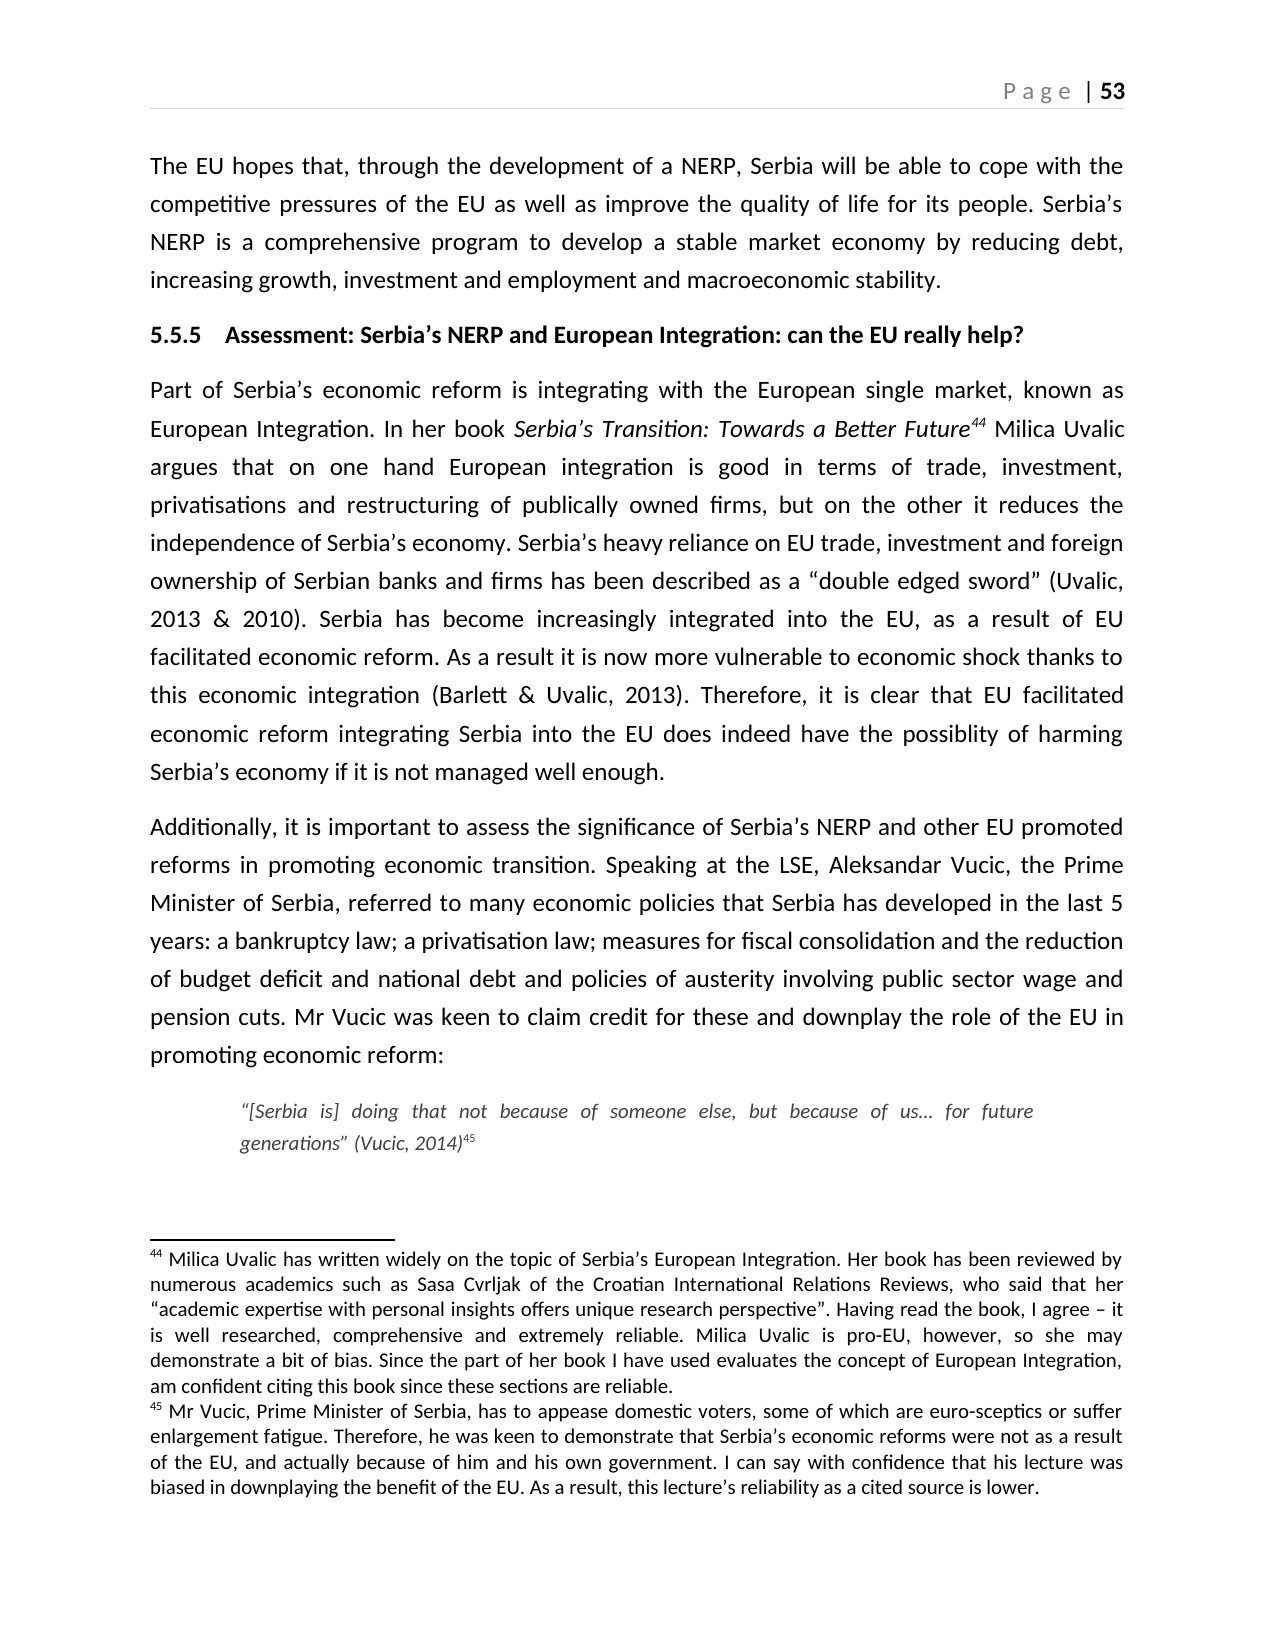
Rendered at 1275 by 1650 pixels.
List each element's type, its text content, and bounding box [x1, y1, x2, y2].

text The EU hopes that, through the development of a NERP, Serbia will be able to cope with the competitive pressures of the EU as well as improve the quality of life for its people. Serbia’s NERP is a comprehensive program to develop a stable market economy by reducing debt, increasing growth, investment and employment and macroeconomic stability. [150, 150, 1125, 295]
text Additionally, it is important to assess the significance of Serbia’s NERP and other EU promoted reforms in promoting economic transition. Speaking at the LSE, Aleksandar Vucic, the Prime Minister of Serbia, referred to many economic policies that Serbia has developed in the last 5 years: a bankruptcy law; a privatisation law; measures for fiscal consolidation and the reduction of budget deficit and national debt and policies of austerity involving public sector wage and pension cuts. Mr Vucic was keen to claim credit for these and downplay the role of the EU in promoting economic reform: [150, 811, 1125, 1070]
text Part of Serbia’s economic reform is integrating with the European single market, known as European Integration. In her book Serbia’s Transition: Towards a Better Future Milica Uvalic argues that on one hand European integration is good in terms of trade, investment, privatisations and restructuring of publically owned firms, but on the other it reduces the independence of Serbia’s economy. Serbia’s heavy reliance on EU trade, investment and foreign ownership of Serbian banks and firms has been described as a “double edged sword” (Uvalic, 2013 & 2010). Serbia has become increasingly integrated into the EU, as a result of EU facilitated economic reform. As a result it is now more vulnerable to economic shock thanks to this economic integration . Therefore, it is clear that EU facilitated economic reform integrating Serbia into the EU does indeed have the possiblity of harming Serbia’s economy if it is not managed well enough. [150, 375, 1125, 786]
text “[Serbia is] doing that not because of someone else, but because of us… for future generations” [240, 1098, 1035, 1156]
subtitle Assessment: Serbia’s NERP and European Integration: can the EU really help? [150, 319, 1125, 350]
